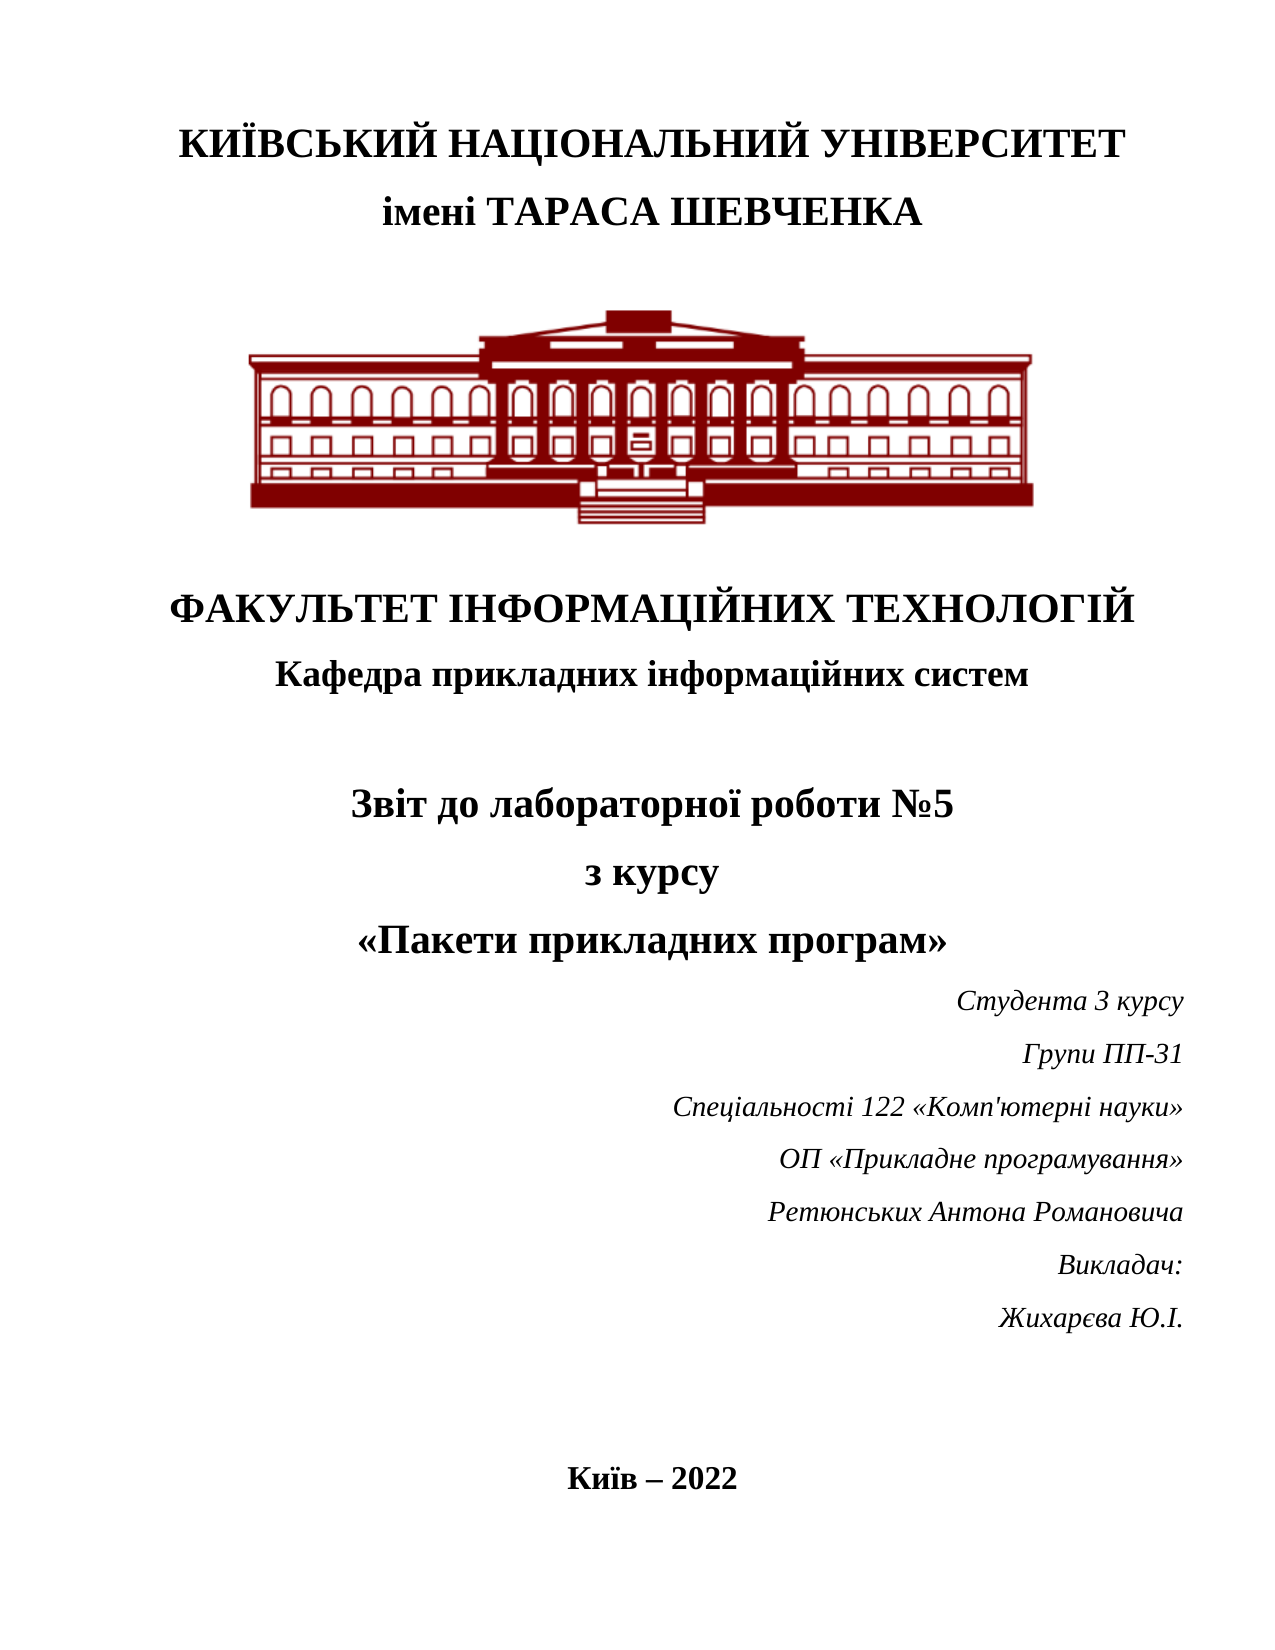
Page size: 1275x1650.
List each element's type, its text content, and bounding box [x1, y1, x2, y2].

text імені ТАРАСА ШЕВЧЕНКА [118, 186, 1186, 234]
text Ретюнських Антона Романовича [118, 1194, 1186, 1228]
text Групи ПП-31 [118, 1036, 1186, 1069]
text ОП «Прикладне програмування» [118, 1141, 1186, 1175]
text Київ – 2022 [118, 1458, 1186, 1497]
text Кафедра прикладних інформаційних систем [118, 652, 1186, 695]
text КИЇВСЬКИЙ НАЦІОНАЛЬНИЙ УНІВЕРСИТЕТ [118, 118, 1186, 166]
text «Пакети прикладних програм» [118, 915, 1186, 963]
text ФАКУЛЬТЕТ ІНФОРМАЦІЙНИХ ТЕХНОЛОГІЙ [118, 583, 1186, 631]
text Спеціальності 122 «Комп'ютерні науки» [118, 1089, 1186, 1122]
text Звіт до лабораторної роботи №5 [118, 778, 1186, 826]
text з курсу [118, 846, 1186, 894]
text Жихарєва Ю.І. [118, 1300, 1186, 1333]
picture [191, 254, 1113, 564]
text Студента 3 курсу [118, 983, 1186, 1017]
text Викладач: [118, 1247, 1186, 1281]
